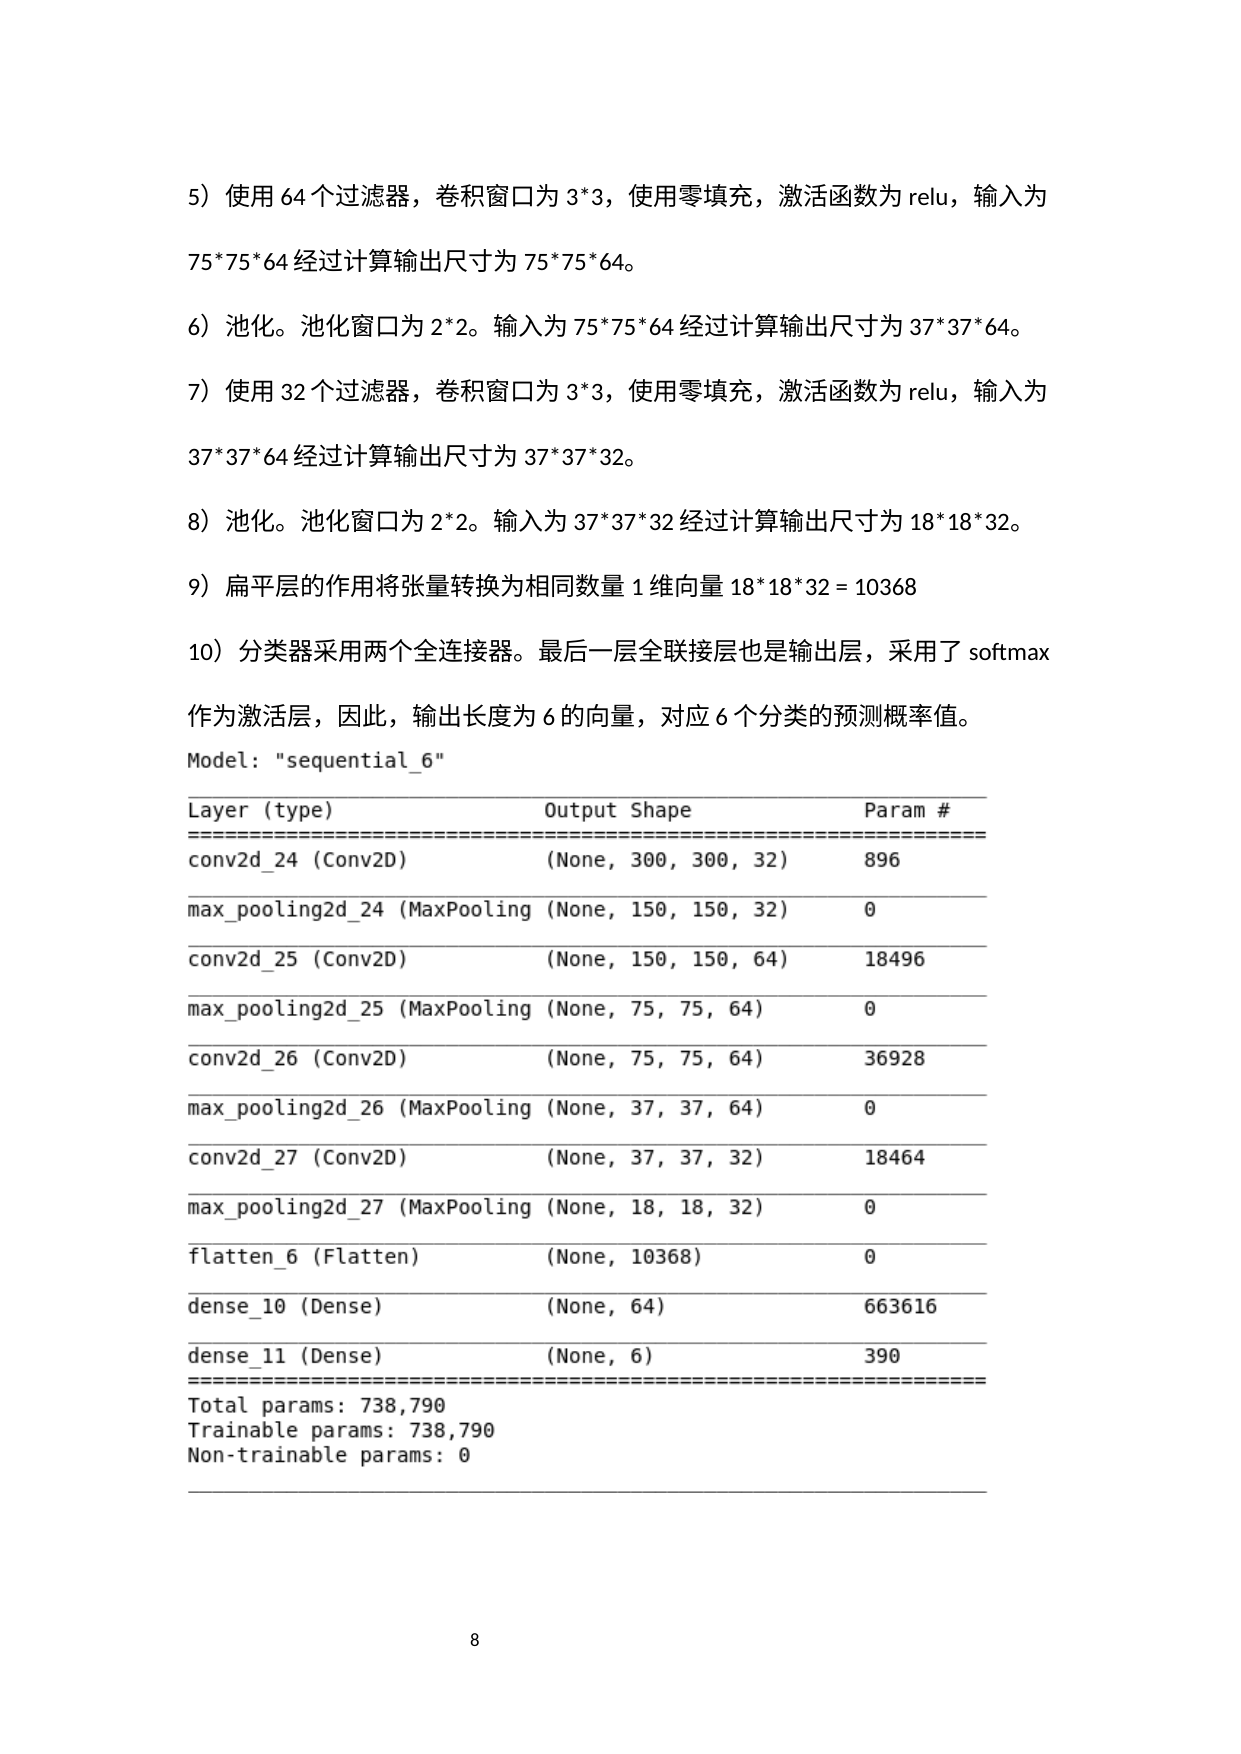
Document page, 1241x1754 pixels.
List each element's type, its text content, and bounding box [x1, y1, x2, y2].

list 使用64个过滤器，卷积窗口为3*3，使用零填充，激活函数为relu，输入为75*75*64经过计算输出尺寸为75*75*64。 [187, 162, 1053, 292]
list 使用32个过滤器，卷积窗口为3*3，使用零填充，激活函数为relu，输入为37*37*64经过计算输出尺寸为37*37*32。 [187, 357, 1053, 487]
list 池化。池化窗口为2*2。输入为75*75*64经过计算输出尺寸为37*37*64。 [187, 292, 1053, 357]
list 池化。池化窗口为2*2。输入为37*37*32经过计算输出尺寸为18*18*32。 [187, 487, 1053, 552]
list 扁平层的作用将张量转换为相同数量 1 维向量18*18*32 = 10368 [187, 552, 1053, 617]
picture [187, 747, 1053, 1493]
list 分类器采用两个全连接器。最后一层全联接层也是输出层，采用了 softmax 作为激活层，因此，输出长度为6的向量，对应6个分类的预测概率值。 [187, 617, 1053, 747]
